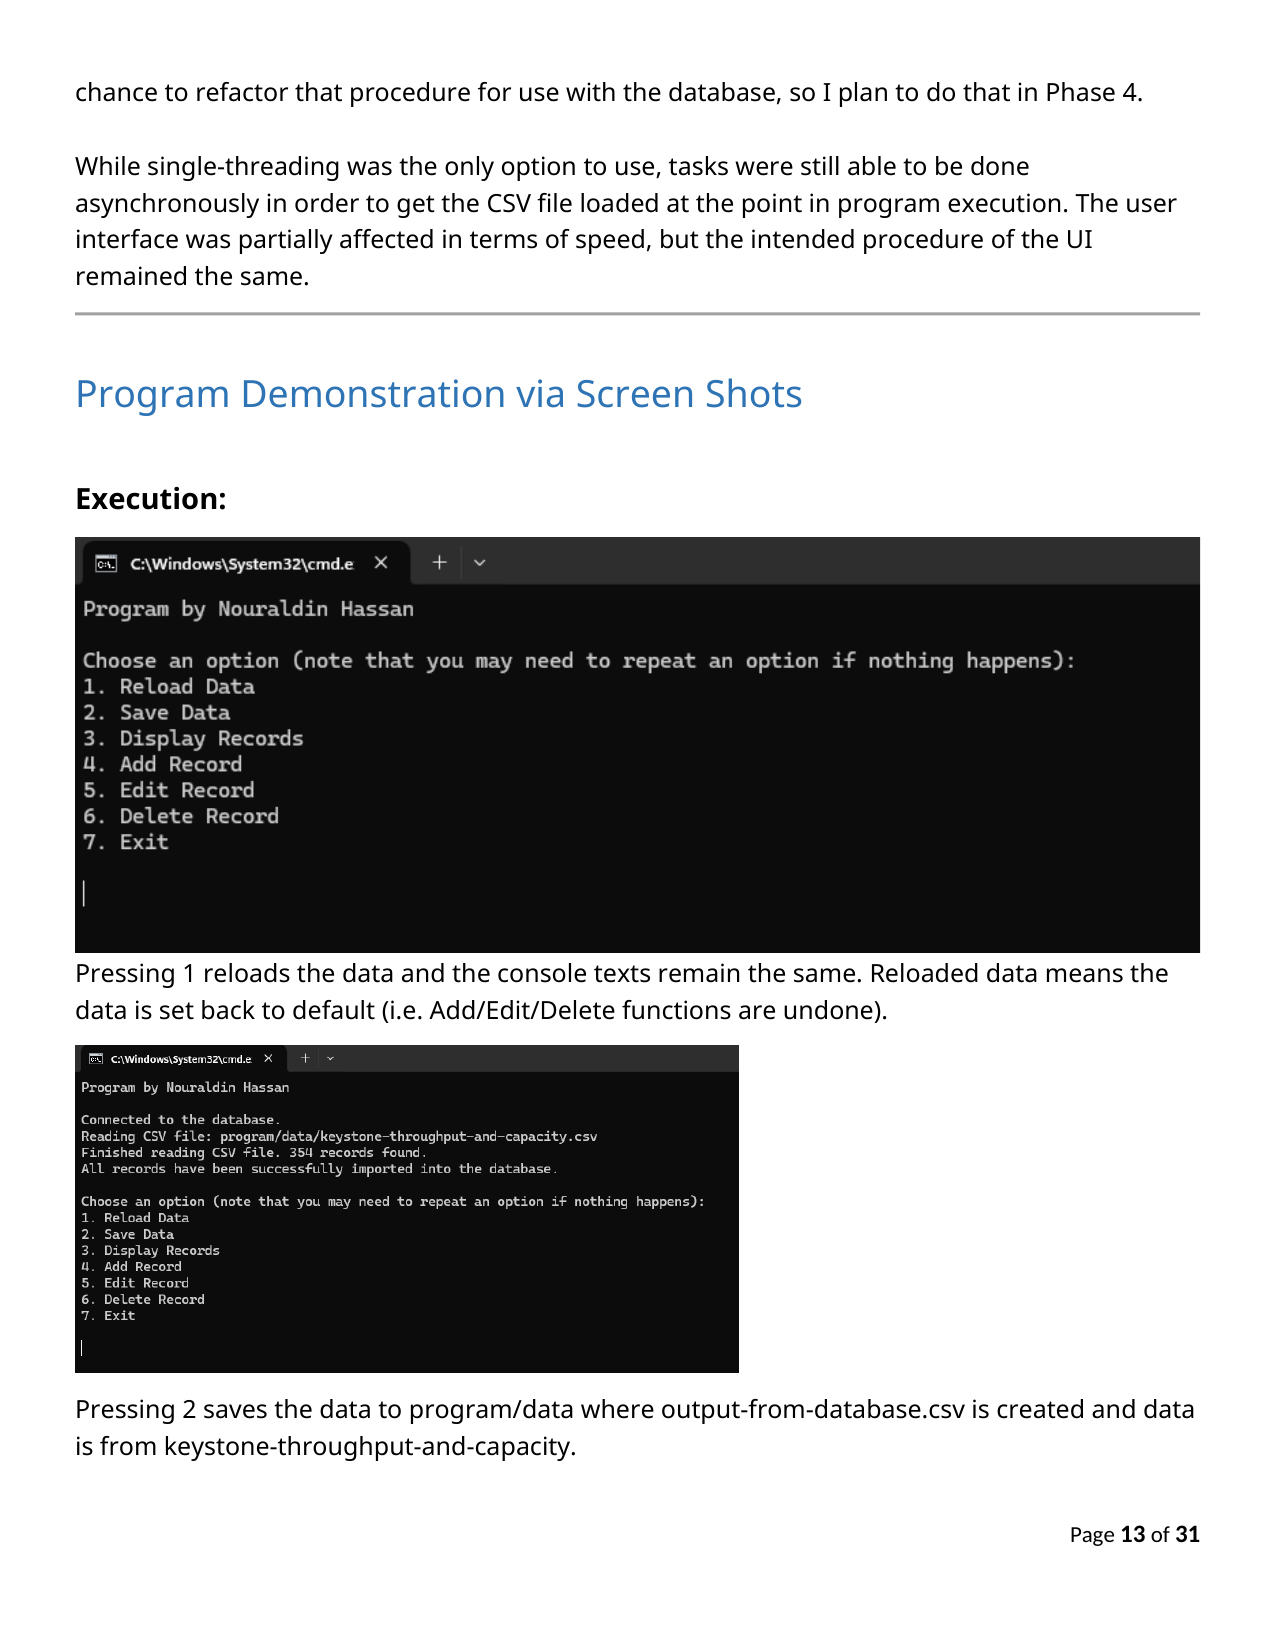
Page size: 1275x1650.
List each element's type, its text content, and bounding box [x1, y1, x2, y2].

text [75, 1391, 1200, 1462]
picture [75, 1045, 739, 1373]
subtitle Program Demonstration via Screen Shots [75, 367, 1200, 418]
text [75, 75, 1200, 293]
text Execution: [75, 478, 1200, 518]
picture [75, 537, 1200, 953]
text Pressing 1 reloads the data and the console texts remain the same. Reloaded data means the data is set back to default (i.e. Add/Edit/Delete functions are undone). [75, 953, 1200, 1026]
